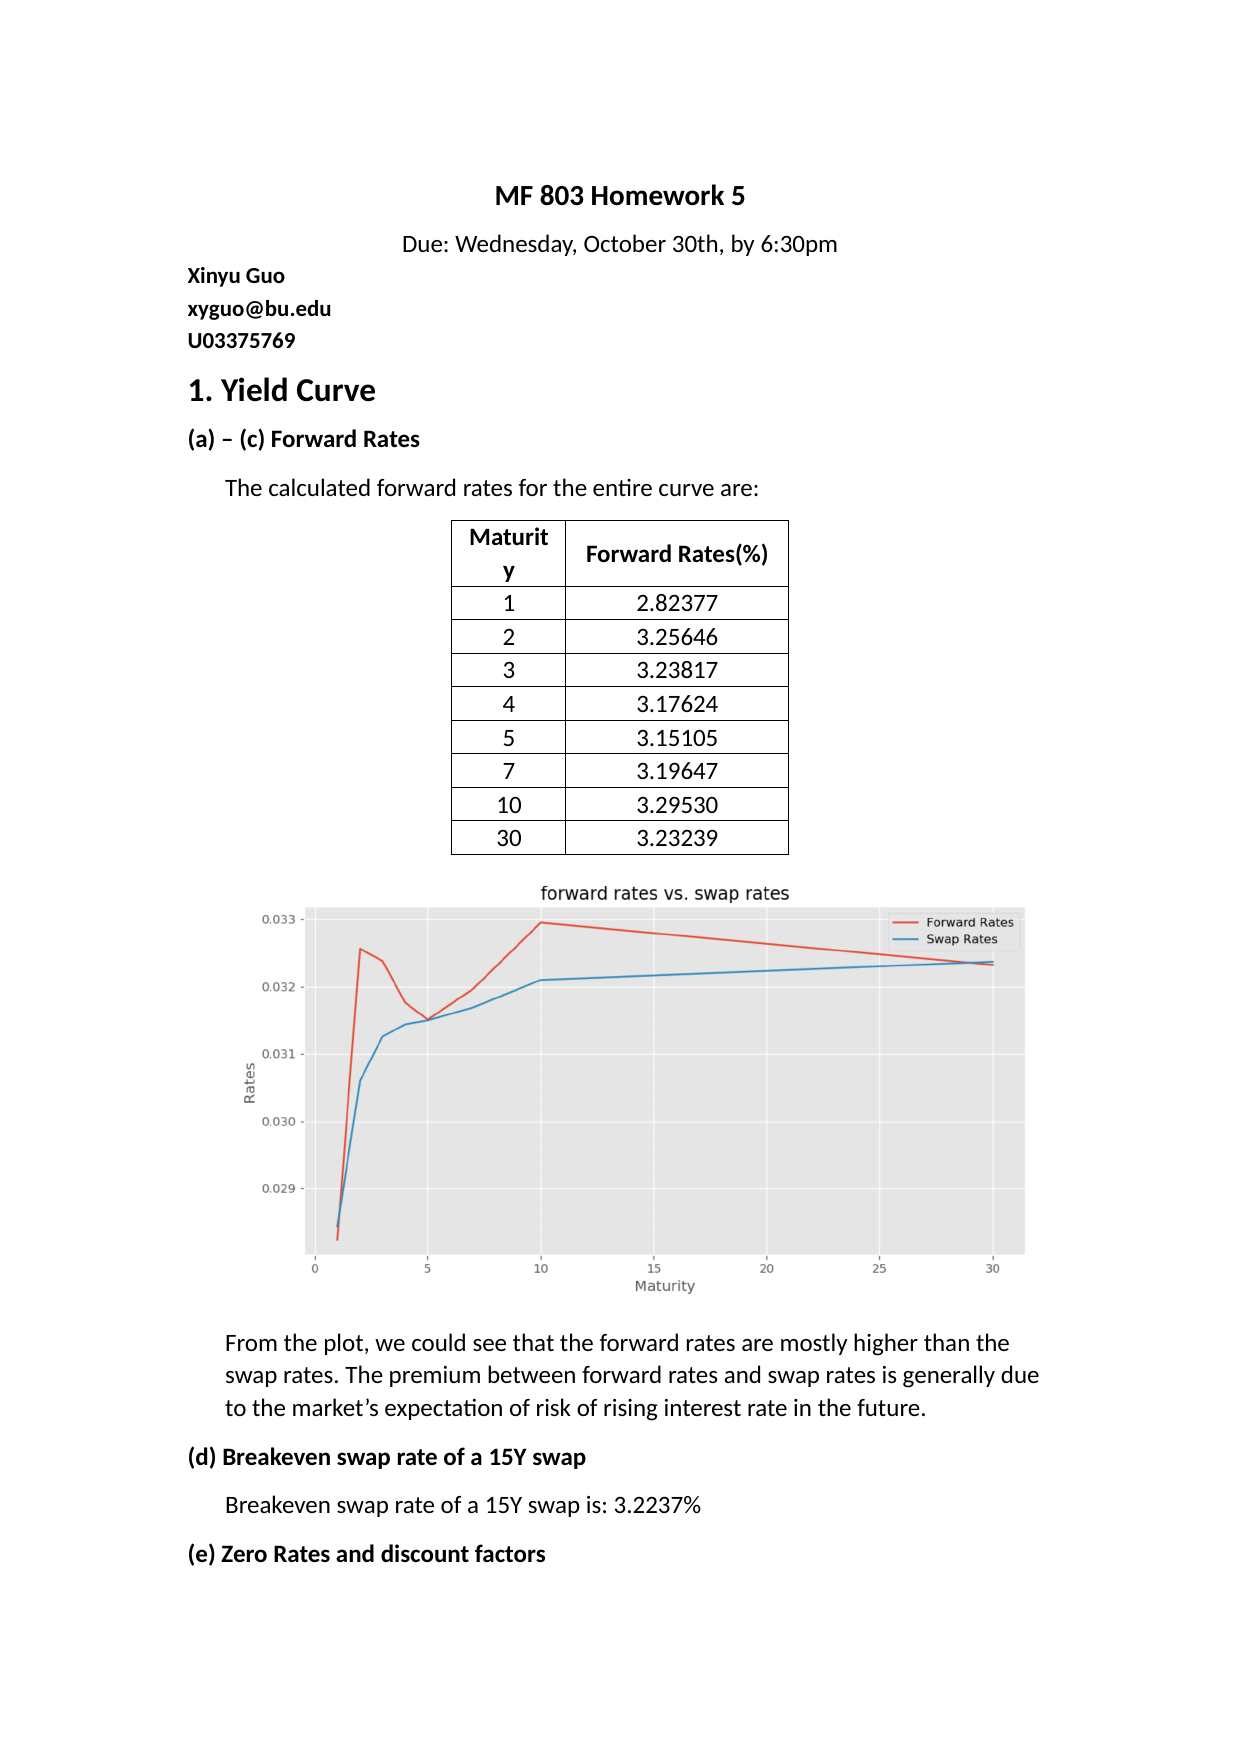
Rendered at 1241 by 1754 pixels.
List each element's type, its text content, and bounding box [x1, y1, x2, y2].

table_cell 3.17624 [566, 687, 788, 720]
text Breakeven swap rate of a 15Y swap is: 3.2237% [187, 1489, 1053, 1521]
table_cell 3.23817 [566, 654, 788, 686]
picture [224, 871, 1090, 1298]
table_header Maturity [452, 521, 565, 586]
table_cell 2 [452, 620, 565, 653]
text Xinyu Guo [187, 259, 1053, 292]
table_cell 4 [452, 687, 565, 720]
table_header Forward Rates(%) [566, 521, 788, 586]
table_cell 10 [452, 788, 565, 820]
text U03375769 [187, 324, 1053, 357]
text 1. Yield Curve [187, 357, 1053, 422]
list From the plot, we could see that the forward rates are mostly higher than the swap rates. The premium between forward rates and swap rates is generally due to the market’s expectation of risk of rising interest rate in the future. [225, 1326, 1053, 1424]
text xyguo@bu.edu [187, 292, 1053, 324]
table_cell 5 [452, 721, 565, 753]
table_cell 3.23239 [566, 821, 788, 854]
table_cell 2.82377 [566, 587, 788, 619]
text (e) Zero Rates and discount factors [187, 1537, 1053, 1570]
table_cell 30 [452, 821, 565, 854]
text MF 803 Homework 5 Due: Wednesday, October 30th, by 6:30pm [187, 162, 1053, 259]
table_cell 7 [452, 754, 565, 787]
table_cell 3.25646 [566, 620, 788, 653]
table_cell 3.29530 [566, 788, 788, 820]
list The calculated forward rates for the entire curve are: [225, 471, 1053, 503]
table_cell 3.19647 [566, 754, 788, 787]
table_cell 3.15105 [566, 721, 788, 753]
table_cell 3 [452, 654, 565, 686]
text (d) Breakeven swap rate of a 15Y swap [187, 1440, 1053, 1472]
text (a) – (c) Forward Rates [187, 422, 1053, 454]
table_cell 1 [452, 587, 565, 619]
